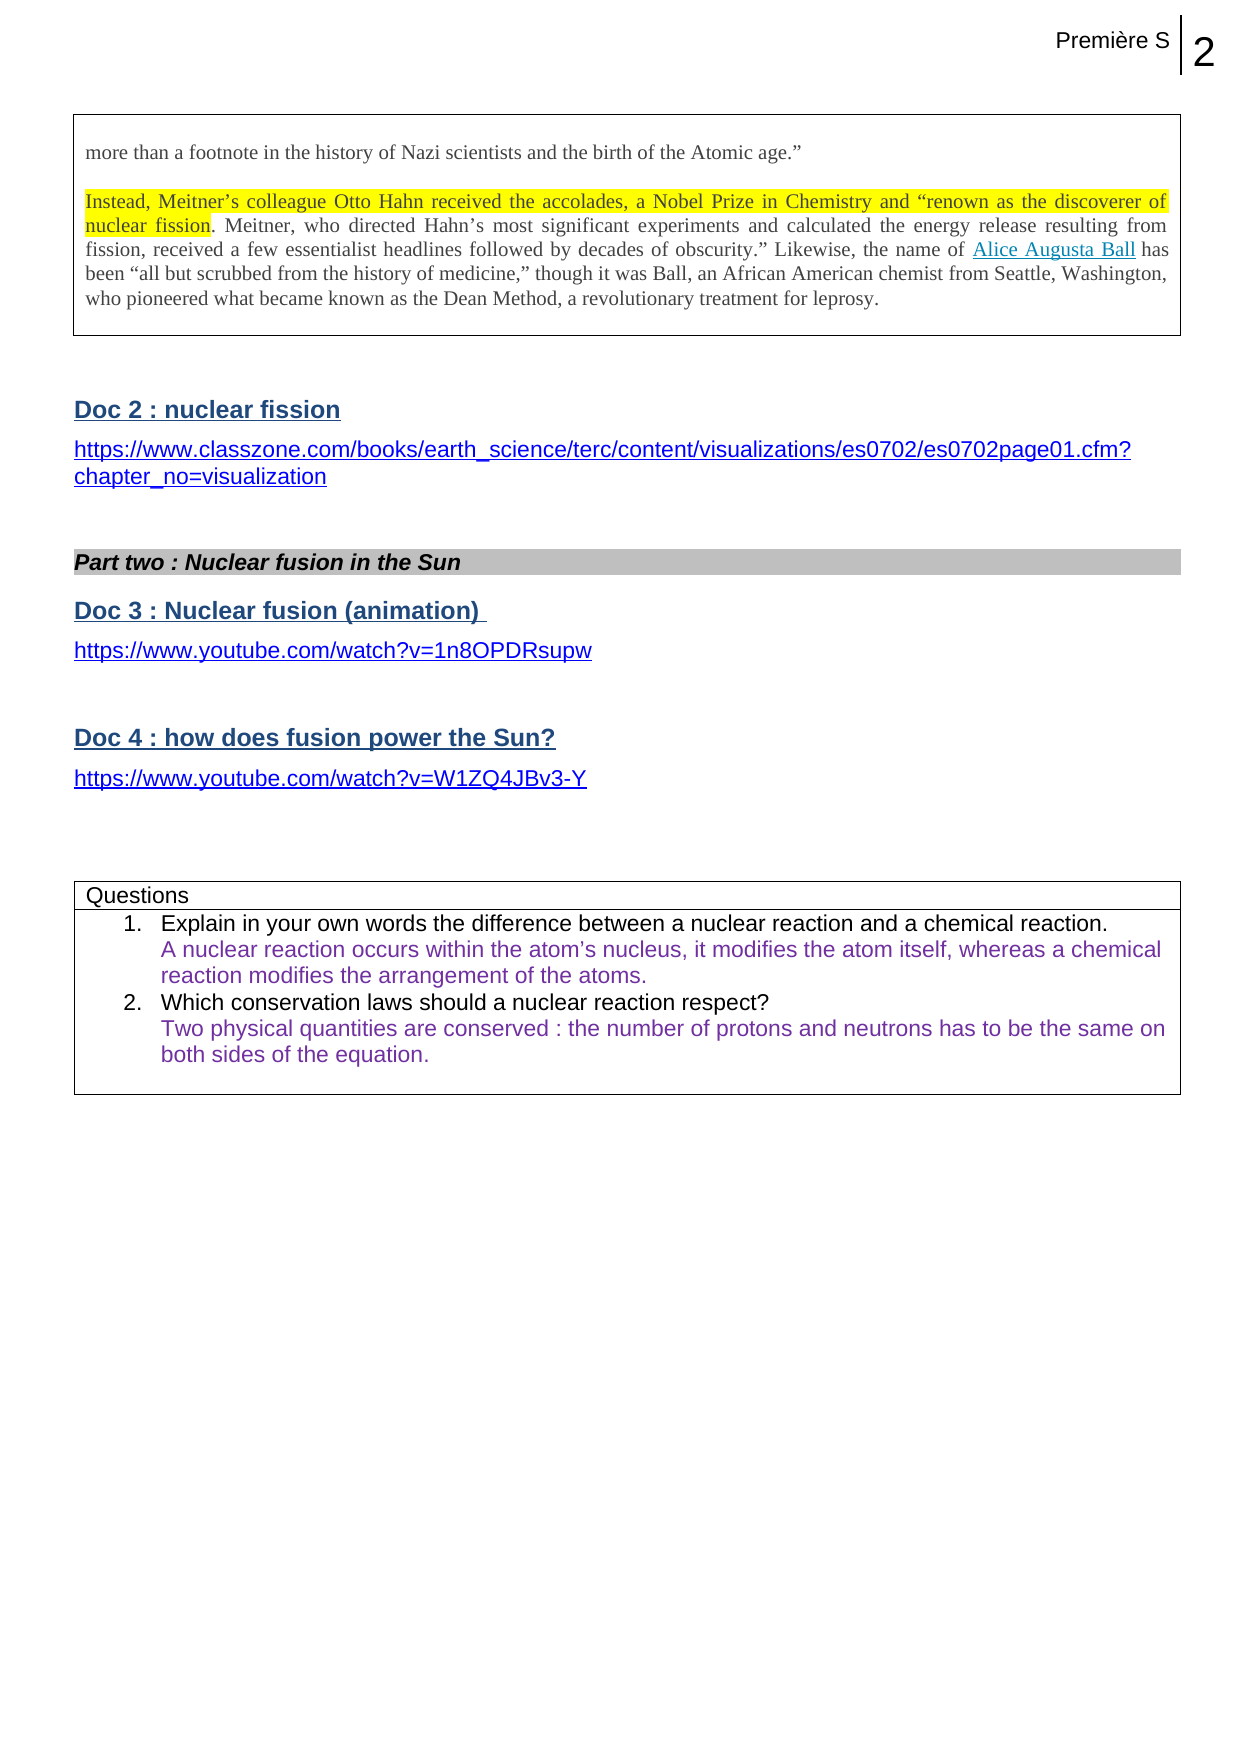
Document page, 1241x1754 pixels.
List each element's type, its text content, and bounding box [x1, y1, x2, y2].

text https://www.youtube.com/watch?v=W1ZQ4JBv3-Y [74, 764, 1181, 791]
table_header Questions [75, 882, 1180, 908]
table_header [74, 115, 1180, 334]
subtitle Doc 3 : Nuclear fusion (animation) [74, 596, 1181, 625]
text https://www.youtube.com/watch?v=1n8OPDRsupw [74, 637, 1181, 664]
subtitle Doc 2 : nuclear fission [74, 395, 1181, 424]
text https://www.classzone.com/books/earth_science/terc/content/visualizations/es0702/es0702page01.cfm?chapter_no=visualization [74, 436, 1181, 489]
subtitle Part two : Nuclear fusion in the Sun [74, 549, 1181, 575]
table_cell Explain in your own words the difference between a nuclear reaction and a chemical reaction. A nuclear reaction occurs within the atom’s nucleus, it modifies the atom itself, whereas a chemical reaction modifies the arrangement of the atoms. Which conservation laws should a nuclear reaction respect? Two physical quantities are conserved : the number of protons and neutrons has to be the same on both sides of the equation. [75, 910, 1180, 1094]
subtitle Doc 4 : how does fusion power the Sun? [74, 723, 1181, 752]
